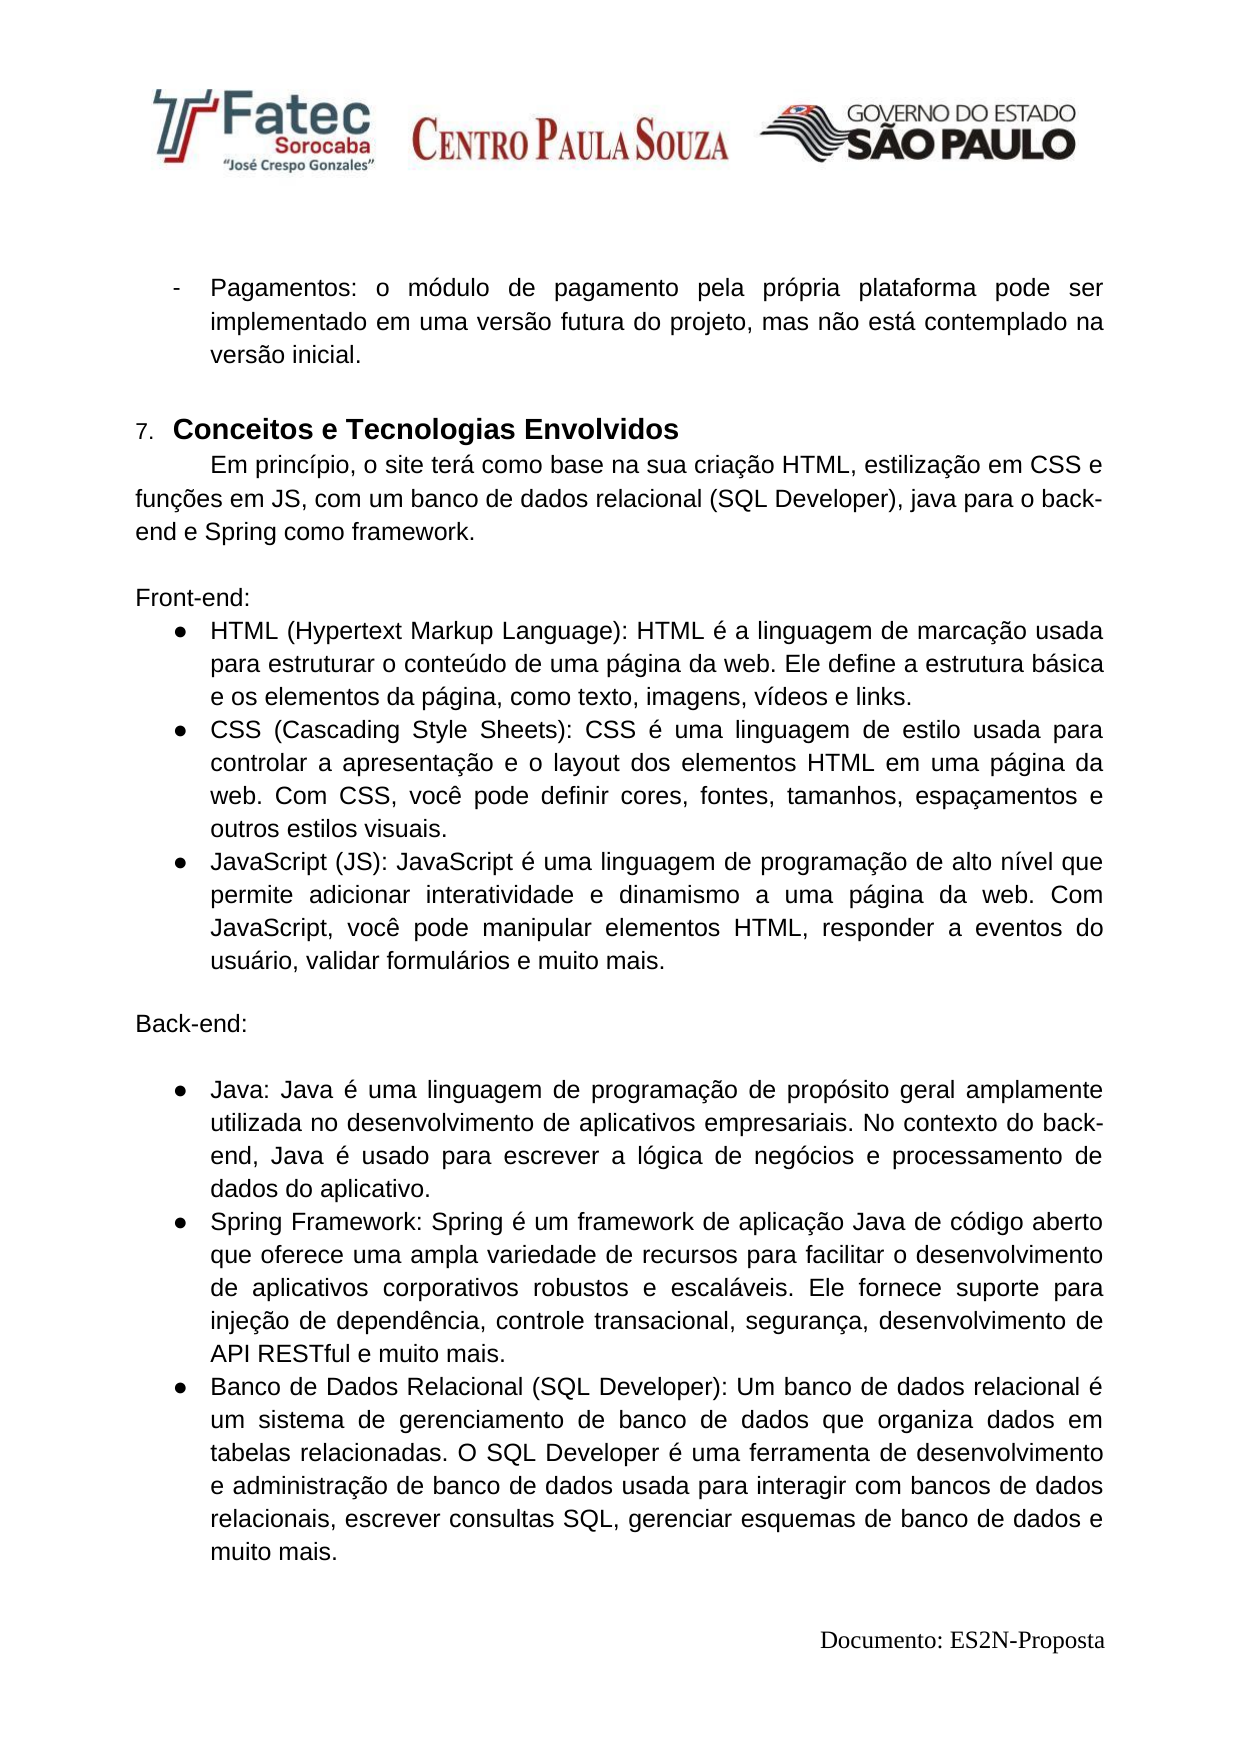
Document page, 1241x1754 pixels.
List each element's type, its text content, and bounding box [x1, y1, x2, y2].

text Front-end: [135, 583, 1105, 611]
text Back-end: [135, 1009, 1105, 1038]
list JavaScript (JS): JavaScript é uma linguagem de programação de alto nível que permite adicionar interatividade e dinamismo a uma página da web. Com JavaScript, você pode manipular elementos HTML, responder a eventos do usuário, validar formulários e muito mais. [173, 847, 1105, 974]
list Java: Java é uma linguagem de programação de propósito geral amplamente utilizada no desenvolvimento de aplicativos empresariais. No contexto do back-end, Java é usado para escrever a lógica de negócios e processamento de dados do aplicativo. [173, 1075, 1105, 1203]
list Spring Framework: Spring é um framework de aplicação Java de código aberto que oferece uma ampla variedade de recursos para facilitar o desenvolvimento de aplicativos corporativos robustos e escaláveis. Ele fornece suporte para injeção de dependência, controle transacional, segurança, desenvolvimento de API RESTful e muito mais. [173, 1207, 1105, 1368]
picture [135, 73, 1079, 191]
list CSS (Cascading Style Sheets): CSS é uma linguagem de estilo usada para controlar a apresentação e o layout dos elementos HTML em uma página da web. Com CSS, você pode definir cores, fontes, tamanhos, espaçamentos e outros estilos visuais. [173, 715, 1105, 842]
list Pagamentos: o módulo de pagamento pela própria plataforma pode ser implementado em uma versão futura do projeto, mas não está contemplado na versão inicial. [173, 273, 1105, 369]
text Em princípio, o site terá como base na sua criação HTML, estilização em CSS e funções em JS, com um banco de dados relacional (SQL Developer), java para o back-end e Spring como framework. [135, 451, 1105, 545]
list Conceitos e Tecnologias Envolvidos [135, 412, 1105, 446]
list Banco de Dados Relacional (SQL Developer): Um banco de dados relacional é um sistema de gerenciamento de banco de dados que organiza dados em tabelas relacionadas. O SQL Developer é uma ferramenta de desenvolvimento e administração de banco de dados usada para interagir com bancos de dados relacionais, escrever consultas SQL, gerenciar esquemas de banco de dados e muito mais. [173, 1372, 1105, 1566]
list HTML (Hypertext Markup Language): HTML é a linguagem de marcação usada para estruturar o conteúdo de uma página da web. Ele define a estrutura básica e os elementos da página, como texto, imagens, vídeos e links. [173, 616, 1105, 710]
